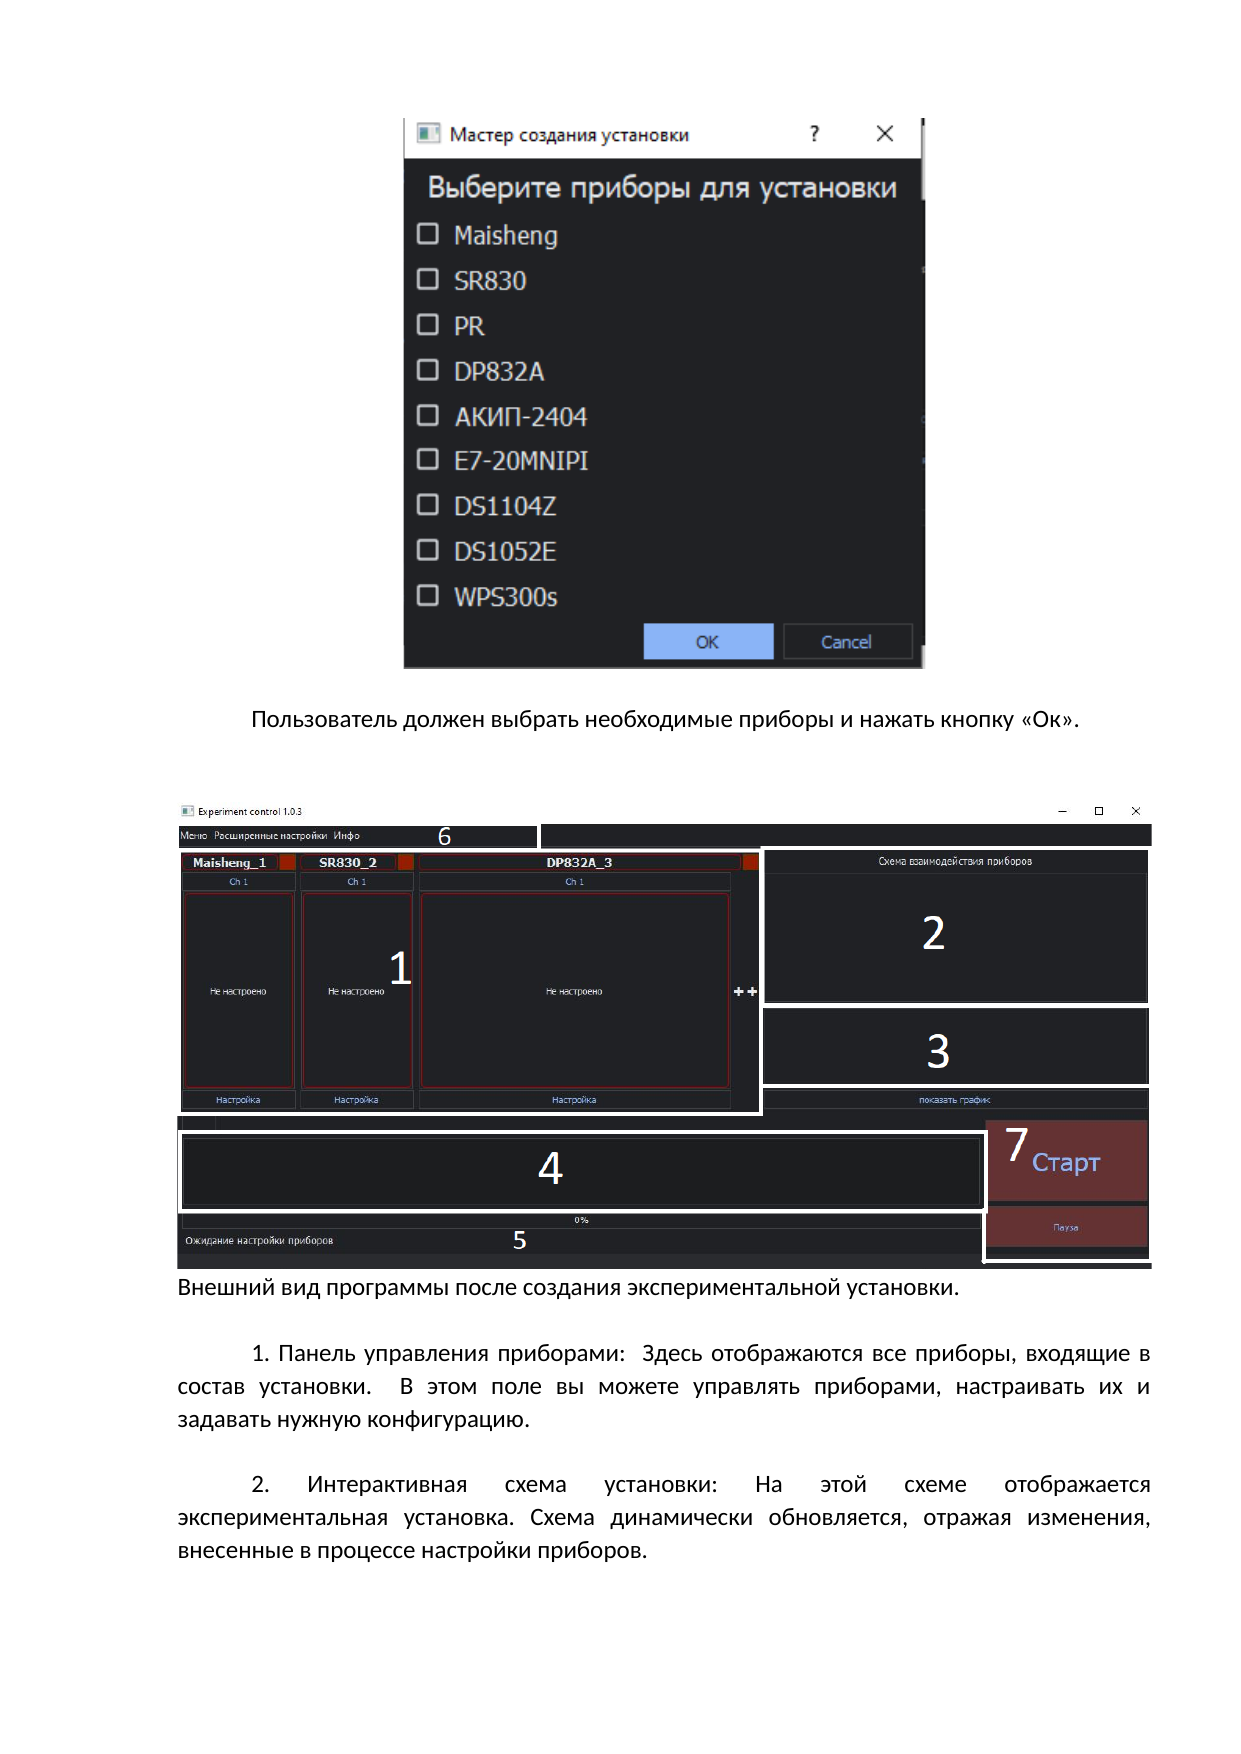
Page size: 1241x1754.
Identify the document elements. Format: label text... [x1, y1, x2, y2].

picture [177, 802, 1152, 1269]
text 2. Интерактивная схема установки: На этой схеме отображается экспериментальная установка. Схема динамически обновляется, отражая изменения, внесенные в процессе настройки приборов. [177, 1469, 1152, 1565]
text Внешний вид программы после создания экспериментальной установки. [177, 1271, 1152, 1302]
picture [403, 118, 926, 669]
text 1. Панель управления приборами: Здесь отображаются все приборы, входящие в состав установки. В этом поле вы можете управлять приборами, настраивать их и задавать нужную конфигурацию. [177, 1337, 1152, 1433]
text Пользователь должен выбрать необходимые приборы и нажать кнопку «Ок». [177, 703, 1152, 734]
